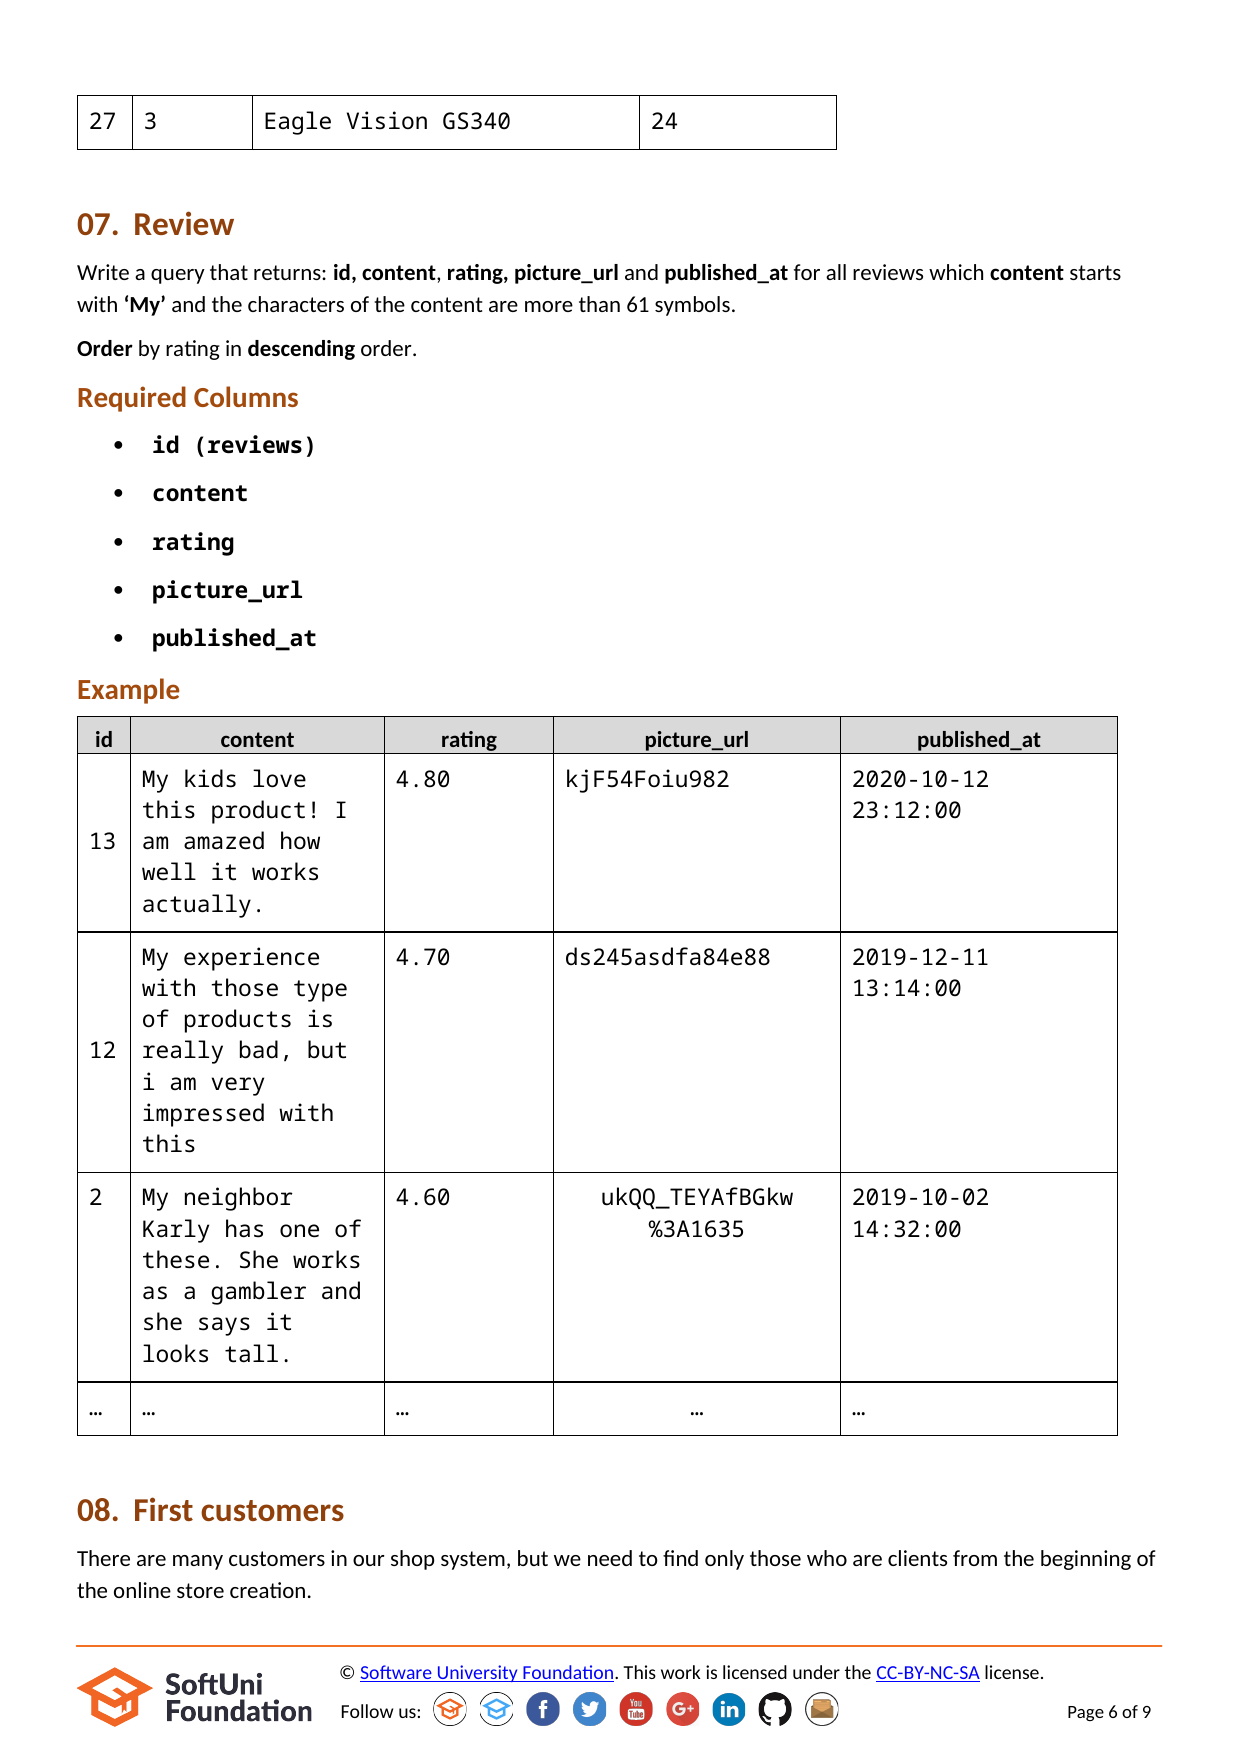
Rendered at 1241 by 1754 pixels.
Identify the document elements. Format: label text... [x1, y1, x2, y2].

picture [736, 1716, 746, 1726]
table_header published_at [841, 717, 1117, 753]
table_cell My experience with those type of products is really bad, but i am very impressed with this [131, 933, 384, 1172]
subtitle Example [77, 671, 1163, 706]
table_cell … [841, 1383, 1117, 1434]
table_header rating [385, 717, 553, 753]
subtitle Review [77, 203, 1163, 243]
text There are many customers in our shop system, but we need to find only those who are clients from the beginning of the online store creation. [77, 1544, 1163, 1604]
picture [805, 1692, 839, 1726]
table_cell My neighbor Karly has one of these. She works as a gambler and she says it looks tall. [131, 1173, 384, 1381]
list picture_url [114, 574, 1163, 605]
table_cell 2020-10-12 23:12:00 [841, 754, 1117, 931]
table_cell 4.60 [385, 1173, 553, 1381]
table_cell My kids love this product! I am amazed how well it works actually. [131, 754, 384, 931]
list published_at [114, 622, 1163, 653]
list id (reviews) [114, 428, 1163, 460]
picture [758, 1692, 792, 1726]
text Write a query that returns: id, content, rating, picture_url and published_at for all reviews which content starts with ‘My’ and the characters of the content are more than 61 symbols. [77, 258, 1163, 318]
table_cell 27 [78, 96, 132, 148]
table_cell ds245asdfa84e88 [554, 933, 840, 1172]
table_cell Eagle Vision GS340 [253, 96, 639, 148]
table_cell 2019-10-02 14:32:00 [841, 1173, 1117, 1381]
picture [712, 1693, 722, 1703]
table_cell 12 [78, 933, 130, 1172]
picture [712, 1716, 722, 1726]
table_header picture_url [554, 717, 840, 753]
list content [114, 477, 1163, 508]
subtitle Required Columns [77, 379, 1163, 415]
picture [433, 1692, 467, 1726]
picture [619, 1692, 653, 1726]
table_header id [78, 717, 130, 753]
table_cell kjF54Foiu982 [554, 754, 840, 931]
table_cell 3 [133, 96, 252, 148]
table_cell ukQQ_TEYAfBGkw%3A1635 [554, 1173, 840, 1381]
table_cell 24 [640, 96, 836, 148]
table_cell … [131, 1383, 384, 1434]
table_cell … [78, 1383, 130, 1434]
list rating [114, 525, 1163, 557]
picture [666, 1692, 700, 1726]
picture [736, 1693, 746, 1703]
table_cell … [385, 1383, 553, 1434]
text Order by rating in descending order. [77, 334, 1163, 363]
table_cell … [554, 1383, 840, 1434]
subtitle First customers [77, 1488, 1163, 1529]
picture [76, 1667, 312, 1727]
picture [526, 1692, 560, 1726]
table_cell 4.80 [385, 754, 553, 931]
table_cell 13 [78, 754, 130, 931]
picture [573, 1692, 607, 1726]
table_cell 2019-12-11 13:14:00 [841, 933, 1117, 1172]
table_cell 4.70 [385, 933, 553, 1172]
picture [480, 1692, 513, 1726]
table_header content [131, 717, 384, 753]
table_cell 2 [78, 1173, 130, 1381]
picture [727, 1707, 738, 1717]
